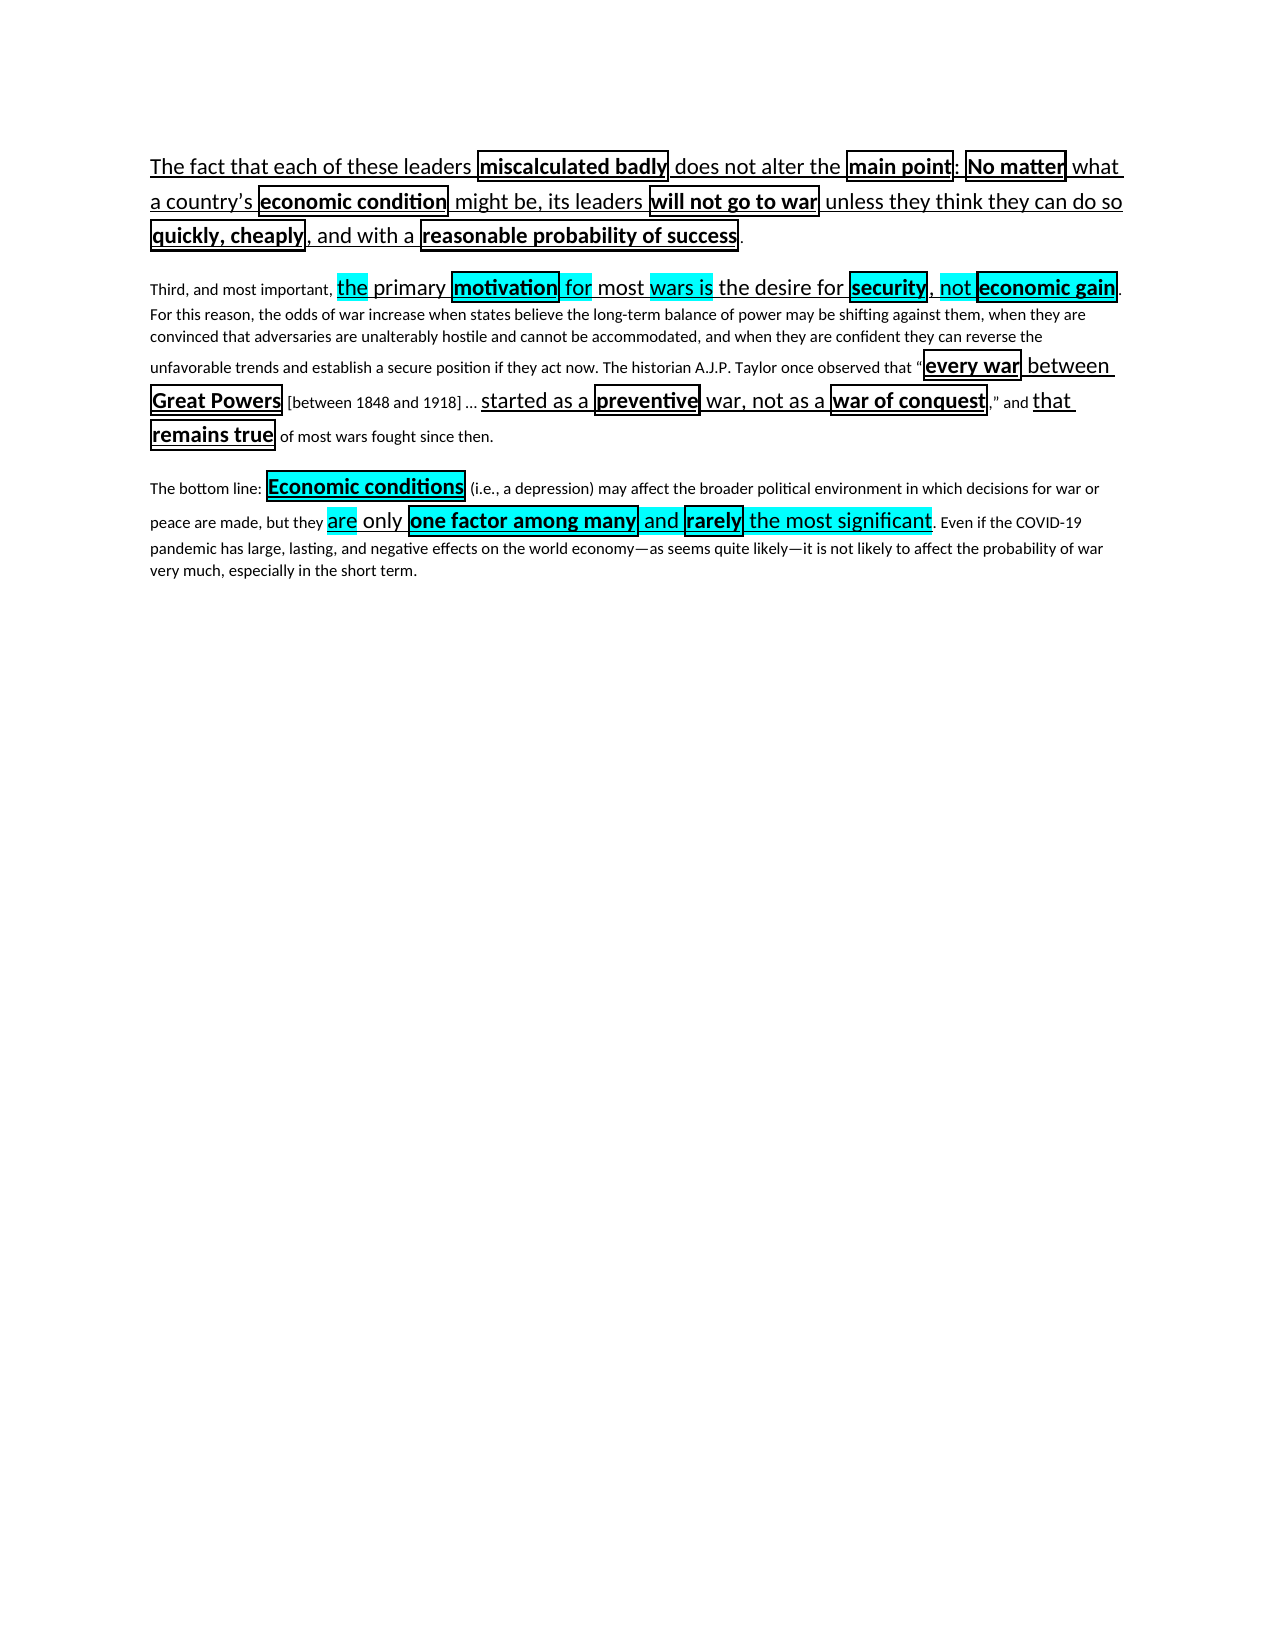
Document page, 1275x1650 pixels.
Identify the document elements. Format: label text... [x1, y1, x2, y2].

text The fact that each of these leaders miscalculated badly does not alter the main point: No matter what a country’s economic condition might be, its leaders will not go to war unless they think they can do so quickly, cheaply, and with a reasonable probability of success. [150, 150, 1125, 252]
text Third, and most important, the primary motivation for most wars is the desire for security, not economic gain. For this reason, the odds of war increase when states believe the long-term balance of power may be shifting against them, when they are convinced that adversaries are unalterably hostile and cannot be accommodated, and when they are confident they can reverse the unfavorable trends and establish a secure position if they act now. The historian A.J.P. Taylor once observed that “every war between Great Powers [between 1848 and 1918] … started as a preventive war, not as a war of conquest,” and that remains true of most wars fought since then. [150, 271, 1125, 451]
text The bottom line: Economic conditions (i.e., a depression) may affect the broader political environment in which decisions for war or peace are made, but they are only one factor among many and rarely the most significant. Even if the COVID-19 pandemic has large, lasting, and negative effects on the world economy—as seems quite likely—it is not likely to affect the probability of war very much, especially in the short term. [150, 470, 1125, 581]
